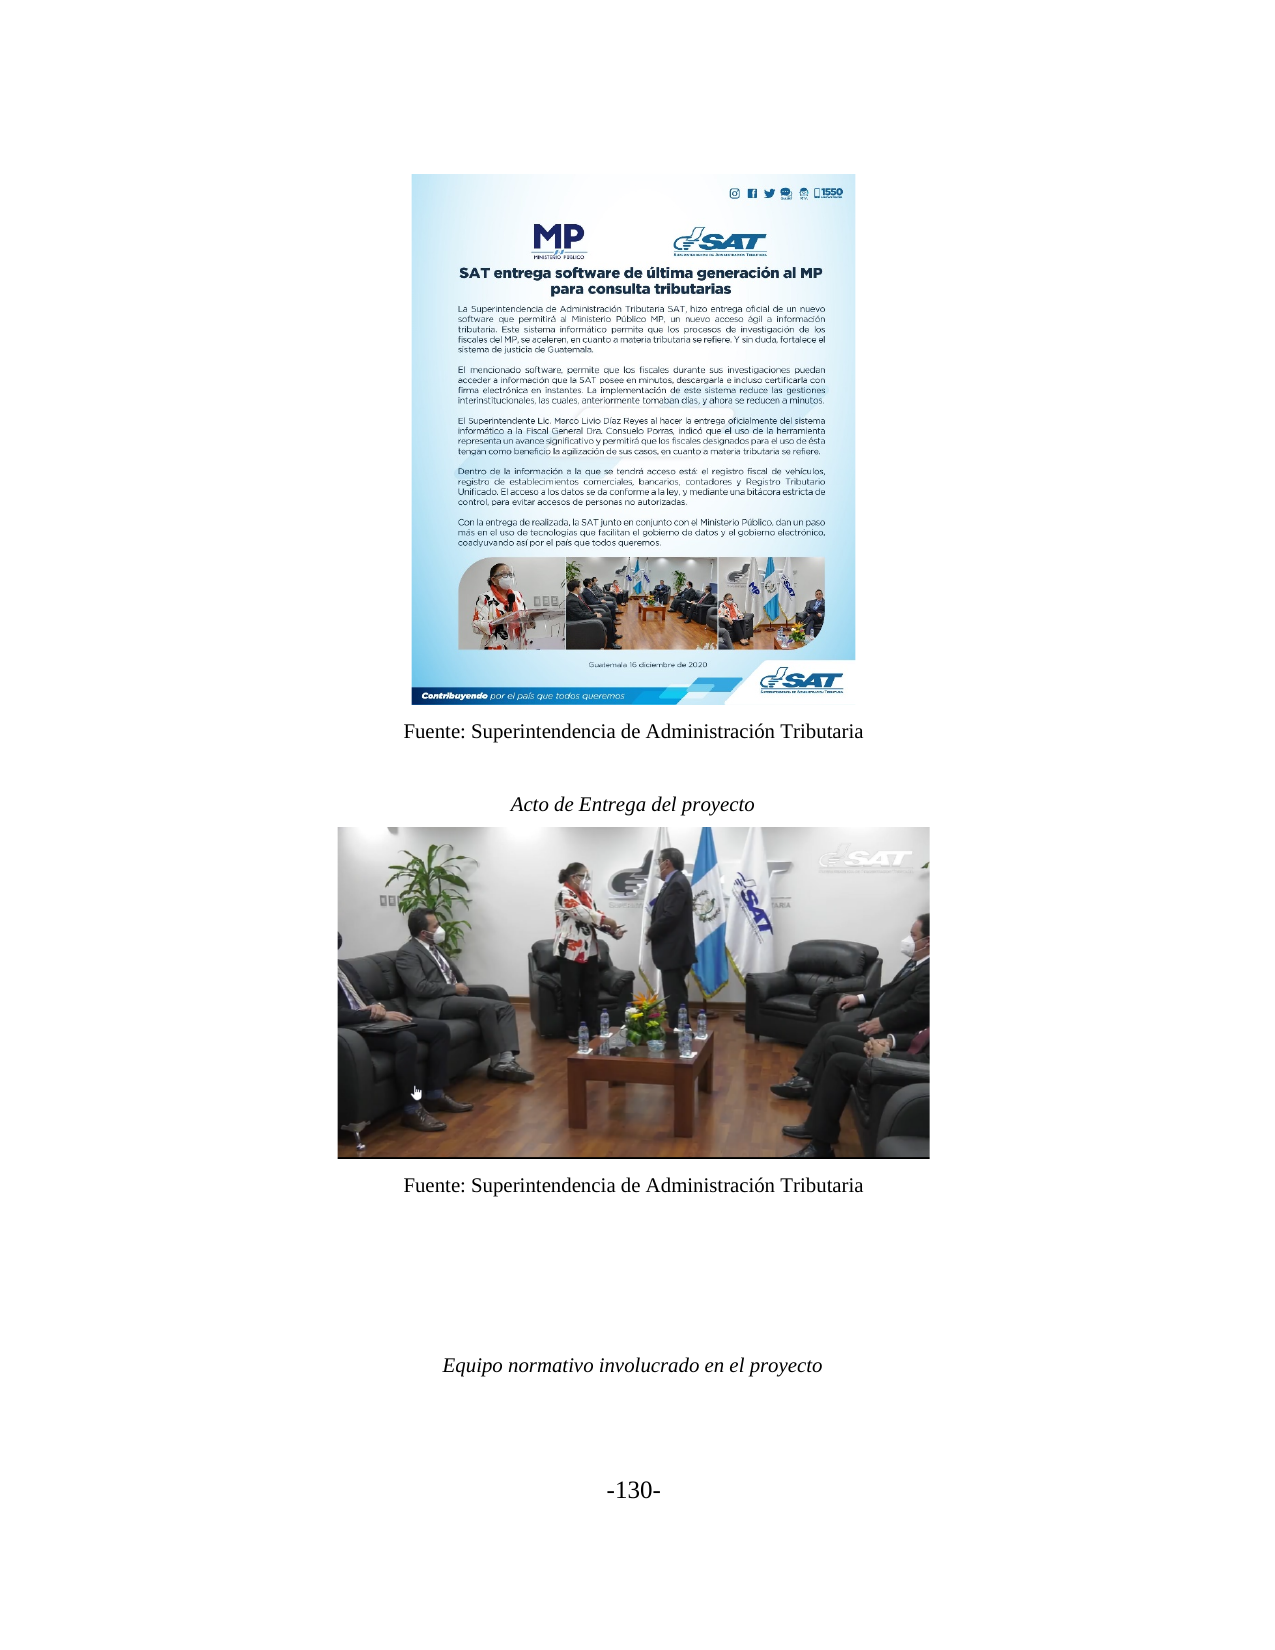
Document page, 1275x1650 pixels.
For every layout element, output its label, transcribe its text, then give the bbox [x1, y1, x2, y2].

picture [411, 174, 856, 705]
text Fuente: Superintendencia de Administración Tributaria [150, 1173, 1087, 1197]
text Fuente: Superintendencia de Administración Tributaria [150, 719, 1087, 743]
picture [337, 827, 930, 1159]
picture [582, 693, 624, 700]
text Acto de Entrega del proyecto [150, 791, 1087, 816]
text Equipo normativo involucrado en el proyecto [150, 1353, 1087, 1377]
